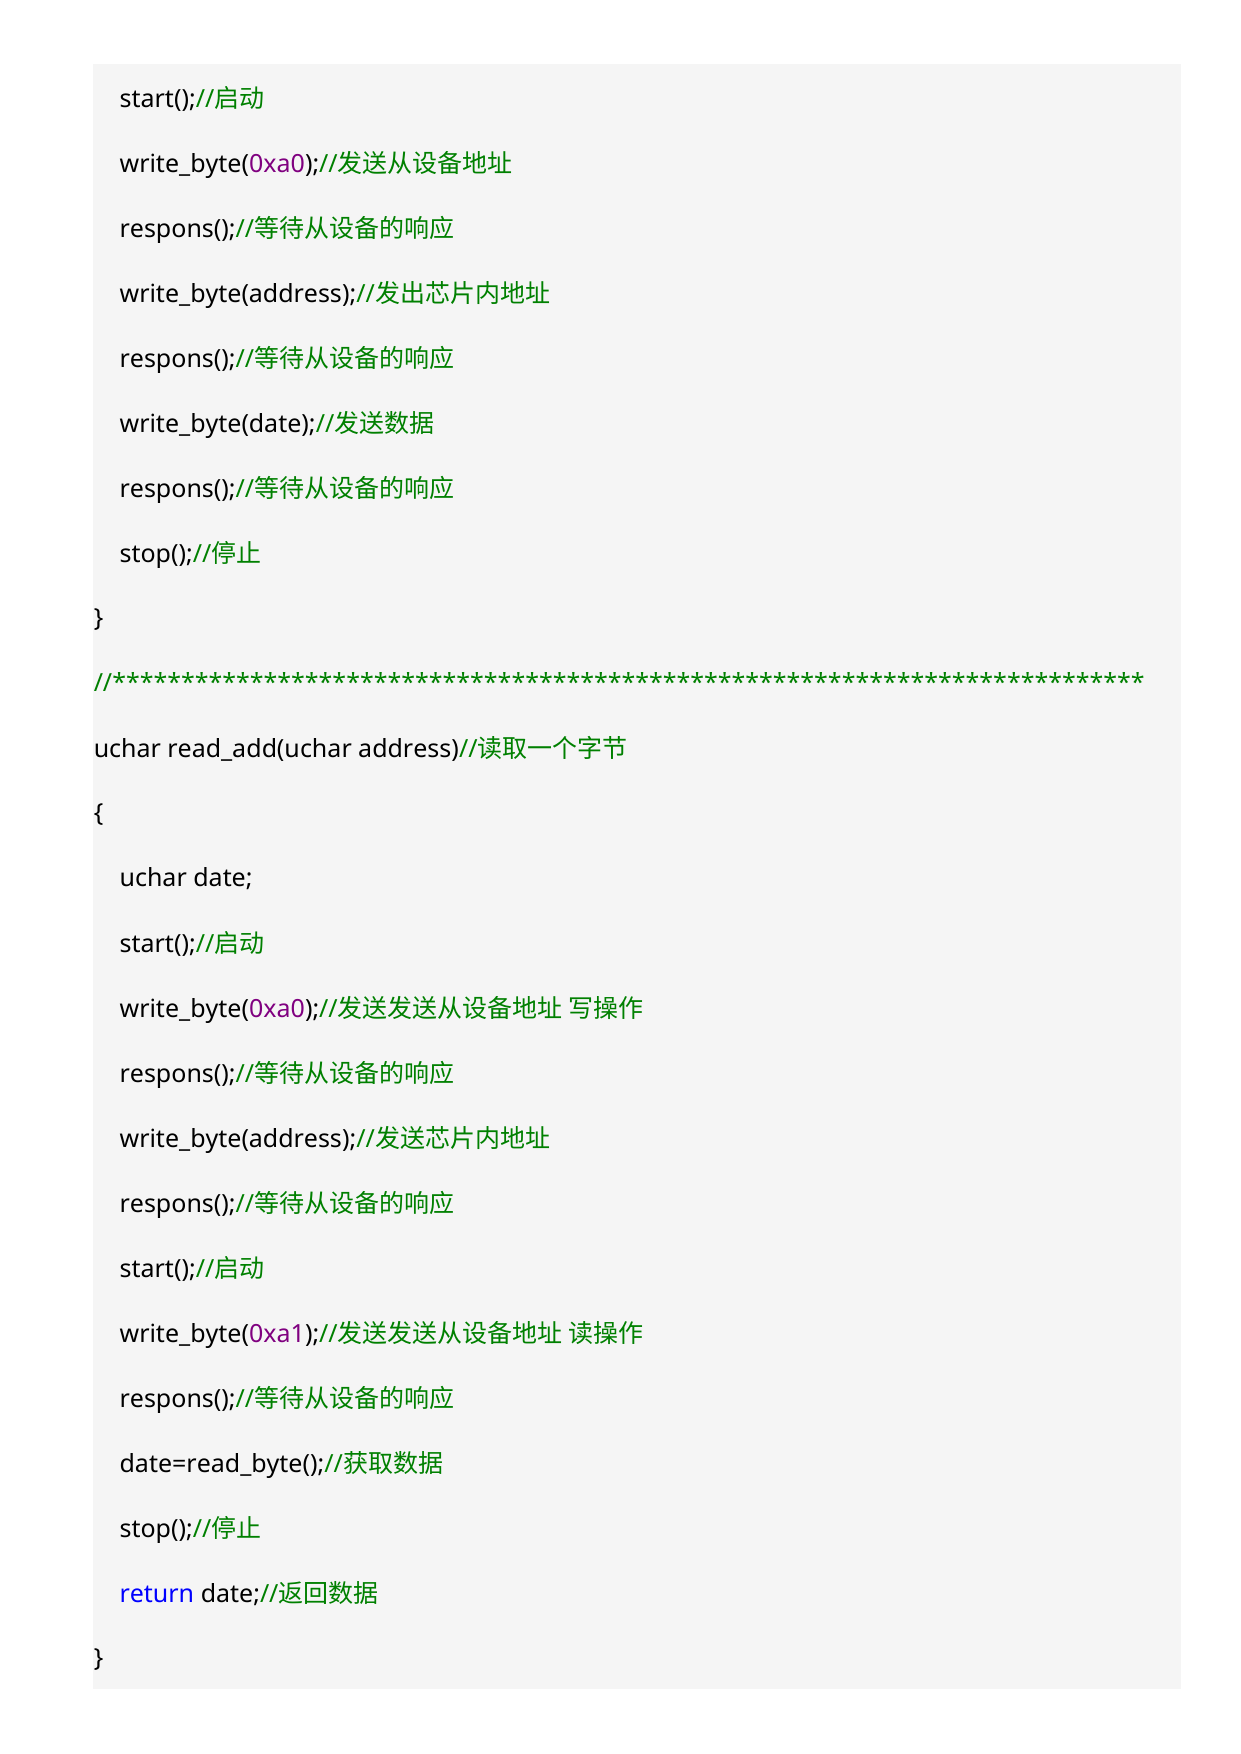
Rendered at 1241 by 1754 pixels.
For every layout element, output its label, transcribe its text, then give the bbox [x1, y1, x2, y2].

text stop();//停止 [93, 1494, 1181, 1559]
text start();//启动 [93, 909, 1181, 974]
text respons();//等待从设备的响应 [93, 1169, 1181, 1234]
text } [93, 1624, 1181, 1689]
text write_byte(address);//发送芯片内地址 [93, 1104, 1181, 1169]
text return date;//返回数据 [93, 1559, 1181, 1624]
text write_byte(0xa0);//发送从设备地址 [93, 129, 1181, 194]
text write_byte(0xa1);//发送发送从设备地址 读操作 [93, 1299, 1181, 1364]
text start();//启动 [93, 64, 1181, 129]
text respons();//等待从设备的响应 [93, 1039, 1181, 1104]
text write_byte(date);//发送数据 [93, 389, 1181, 454]
text uchar date; [93, 844, 1181, 909]
text write_byte(0xa0);//发送发送从设备地址 写操作 [93, 974, 1181, 1039]
text //*************************************************************************** [93, 649, 1181, 714]
text uchar read_add(uchar address)//读取一个字节 [93, 714, 1181, 779]
text respons();//等待从设备的响应 [93, 194, 1181, 259]
text write_byte(address);//发出芯片内地址 [93, 259, 1181, 324]
text respons();//等待从设备的响应 [93, 1364, 1181, 1429]
text respons();//等待从设备的响应 [93, 324, 1181, 389]
text start();//启动 [93, 1234, 1181, 1299]
text { [93, 779, 1181, 844]
text date=read_byte();//获取数据 [93, 1429, 1181, 1494]
text } [93, 584, 1181, 649]
text stop();//停止 [93, 519, 1181, 584]
text respons();//等待从设备的响应 [93, 454, 1181, 519]
